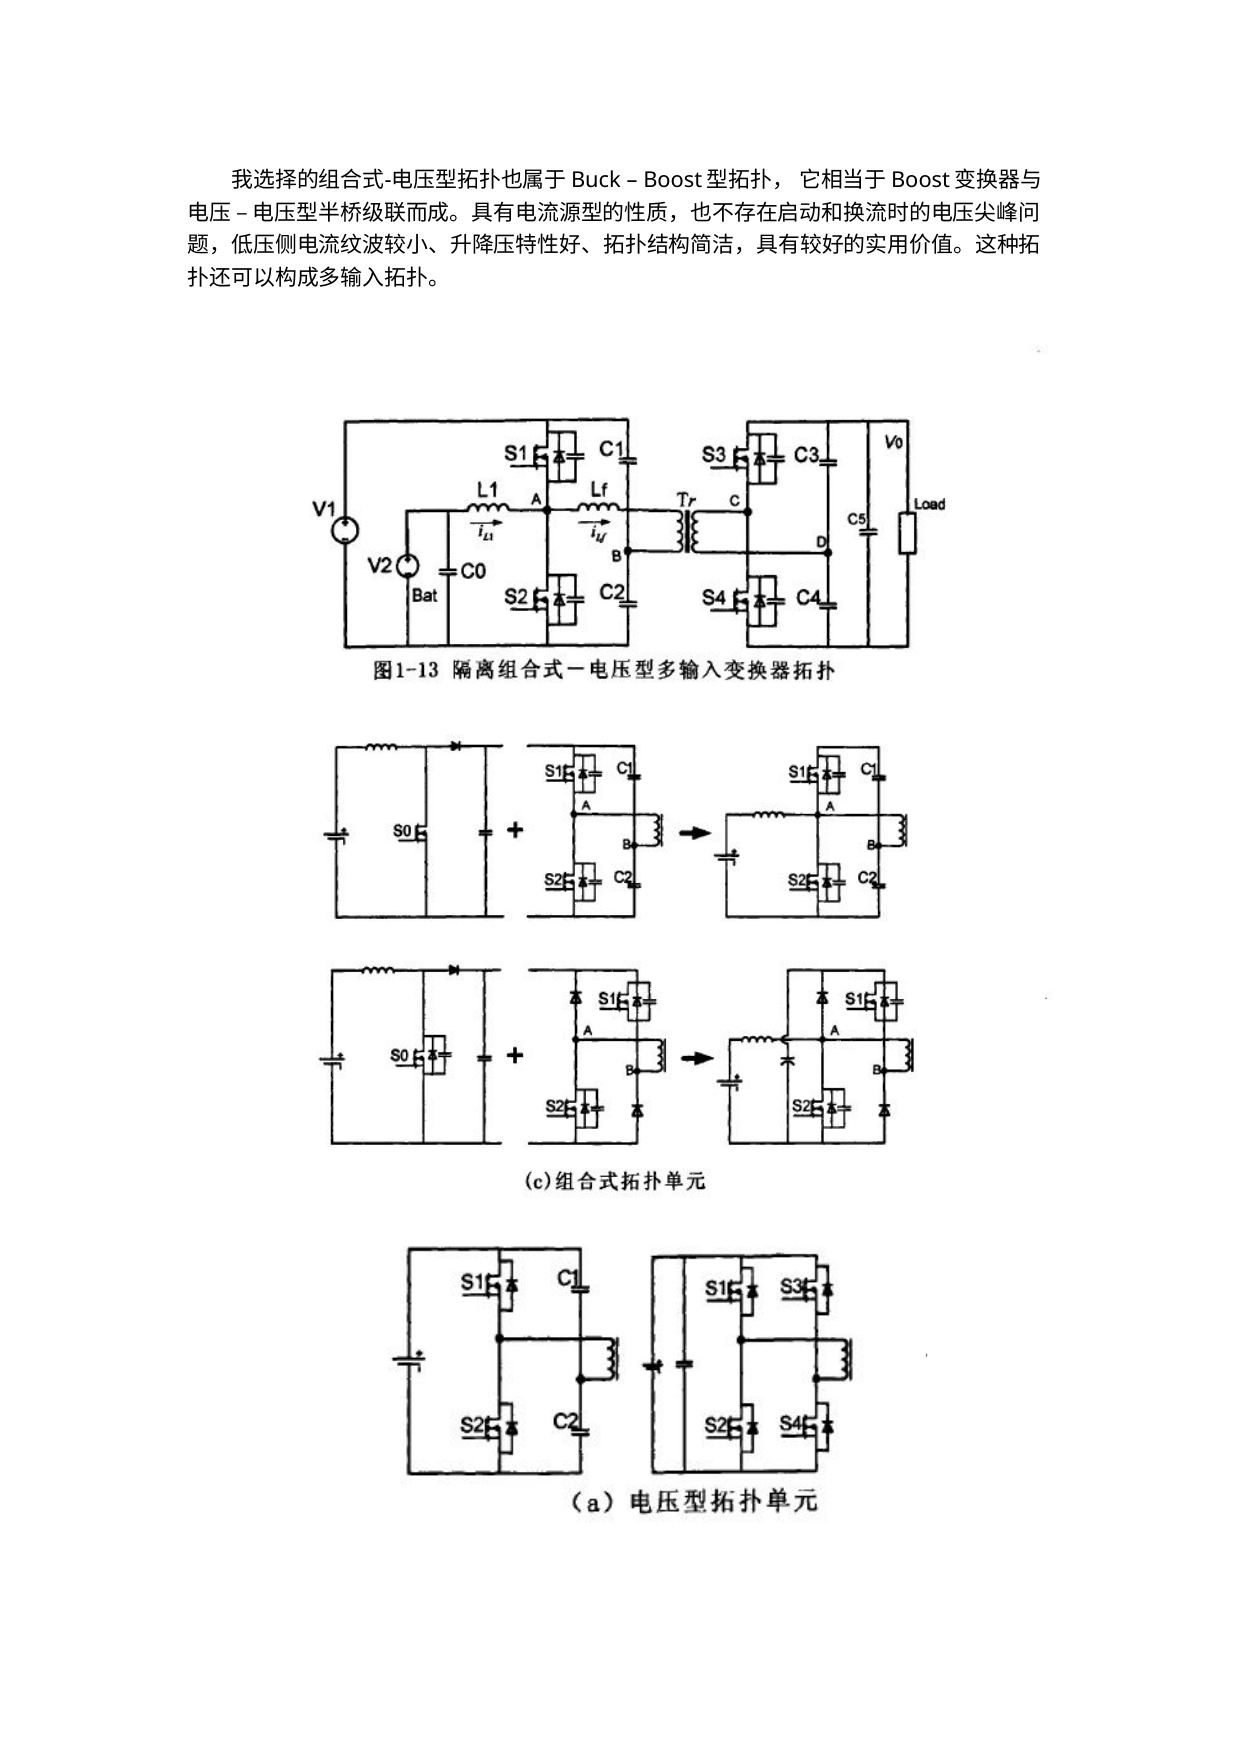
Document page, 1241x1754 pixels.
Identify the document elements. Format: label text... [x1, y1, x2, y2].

picture [188, 714, 1053, 1198]
text 我选择的组合式-电压型拓扑也属于Buck – Boost型拓扑， 它相当于Boost变换器与电压 – 电压型半桥级联而成。具有电流源型的性质，也不存在启动和换流时的电压尖峰问题，低压侧电流纹波较小、升降压特性好、拓扑结构简洁，具有较好的实用价值。这种拓扑还可以构成多输入拓扑。 [187, 162, 1053, 292]
picture [187, 324, 1054, 684]
picture [313, 1234, 928, 1529]
